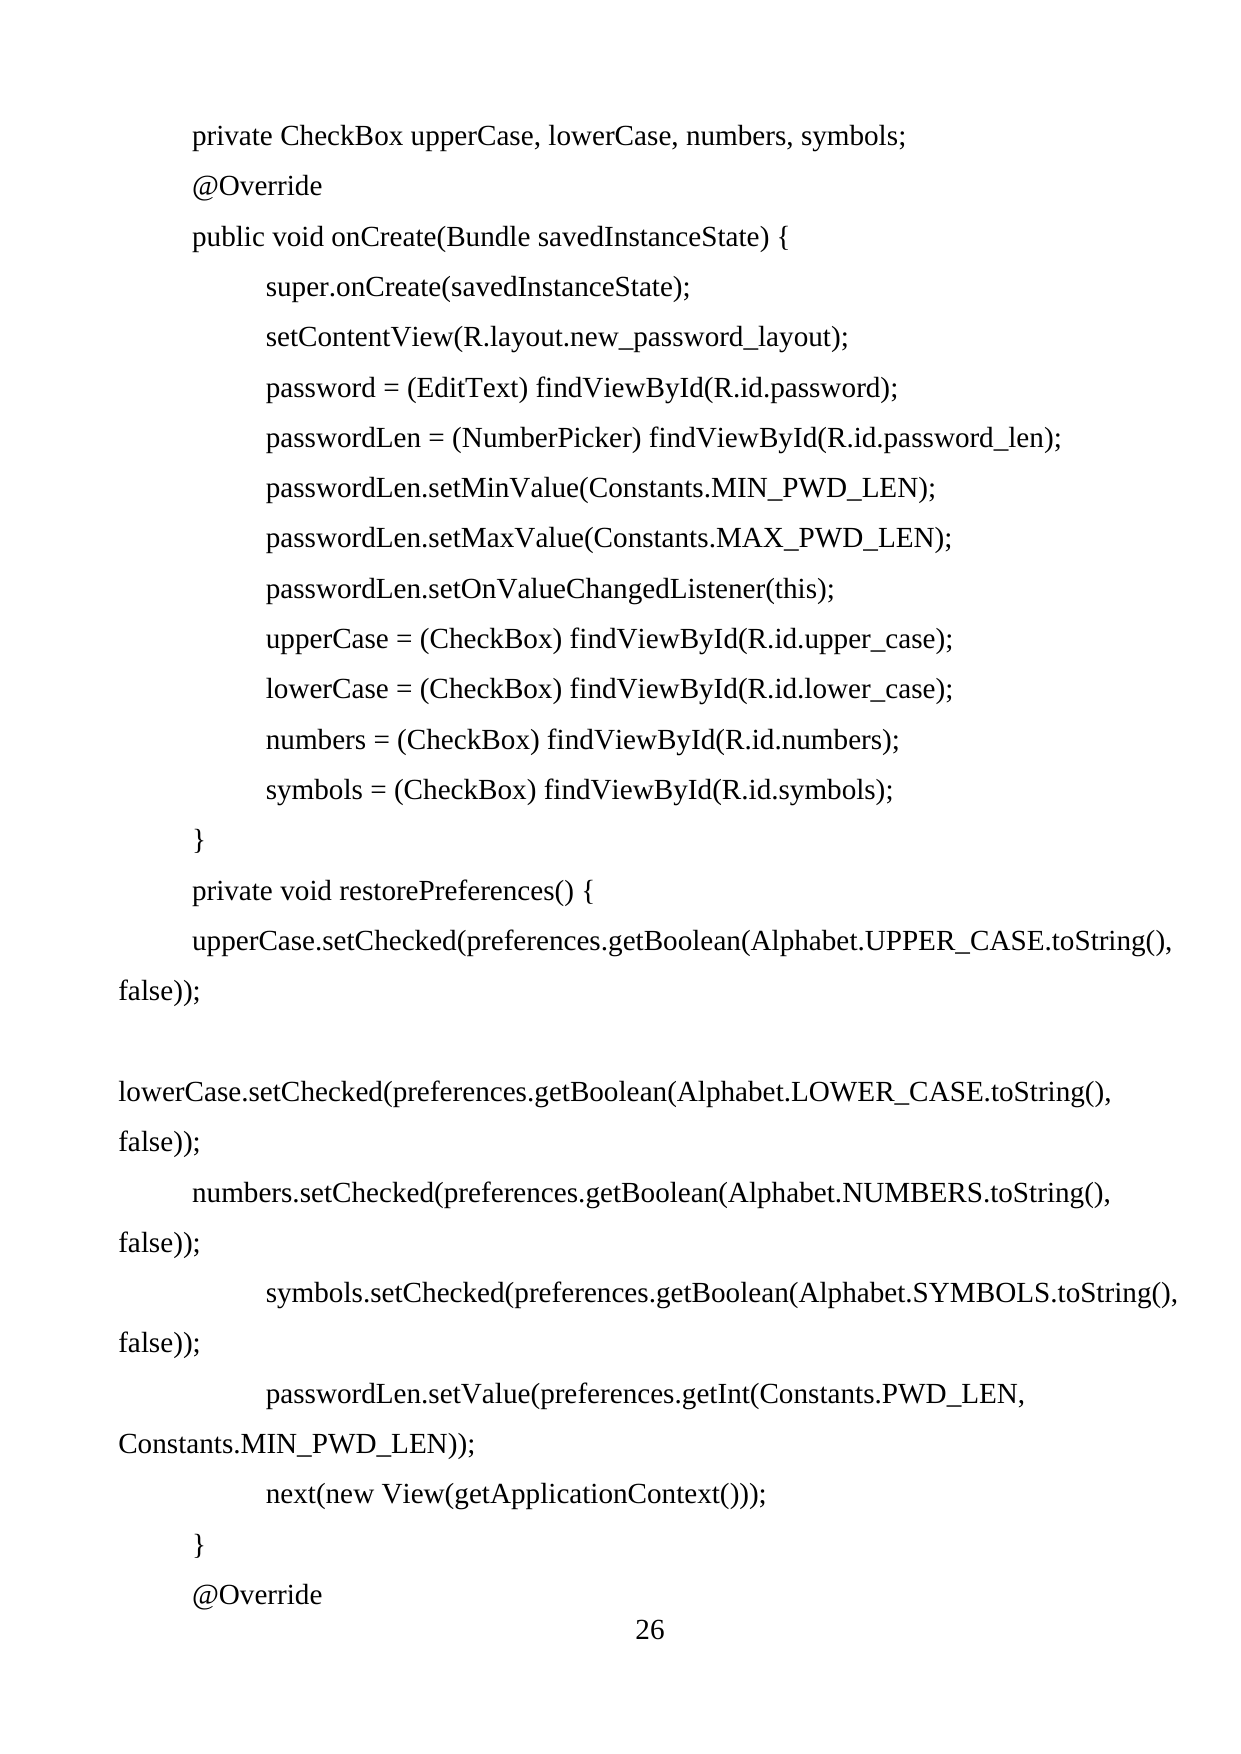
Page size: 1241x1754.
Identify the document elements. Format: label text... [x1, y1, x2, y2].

text password = (EditText) findViewById(R.id.password); [118, 370, 1181, 403]
text symbols.setChecked(preferences.getBoolean(Alphabet.SYMBOLS.toString(), false)); [118, 1275, 1181, 1359]
text } [118, 1527, 1181, 1560]
text lowerCase = (CheckBox) findViewById(R.id.lower_case); [118, 672, 1181, 705]
text numbers.setChecked(preferences.getBoolean(Alphabet.NUMBERS.toString(), false)); [118, 1175, 1181, 1258]
text public void onCreate(Bundle savedInstanceState) { [118, 219, 1181, 252]
text @Override [118, 168, 1181, 202]
text private void restorePreferences() { [118, 873, 1181, 906]
text symbols = (CheckBox) findViewById(R.id.symbols); [118, 772, 1181, 806]
text upperCase.setChecked(preferences.getBoolean(Alphabet.UPPER_CASE.toString(), false)); [118, 923, 1181, 1007]
text next(new View(getApplicationContext())); [118, 1477, 1181, 1510]
text passwordLen.setMinValue(Constants.MIN_PWD_LEN); [118, 470, 1181, 504]
text passwordLen.setMaxValue(Constants.MAX_PWD_LEN); [118, 521, 1181, 554]
text setContentView(R.layout.new_password_layout); [118, 319, 1181, 353]
text lowerCase.setChecked(preferences.getBoolean(Alphabet.LOWER_CASE.toString(), false)); [118, 1024, 1181, 1158]
text passwordLen = (NumberPicker) findViewById(R.id.password_len); [118, 420, 1181, 453]
text passwordLen.setOnValueChangedListener(this); [118, 571, 1181, 604]
text passwordLen.setValue(preferences.getInt(Constants.PWD_LEN, Constants.MIN_PWD_LEN)); [118, 1376, 1181, 1460]
text private CheckBox upperCase, lowerCase, numbers, symbols; [118, 118, 1181, 152]
text super.onCreate(savedInstanceState); [118, 269, 1181, 303]
text @Override [118, 1577, 1181, 1611]
text } [118, 822, 1181, 856]
text upperCase = (CheckBox) findViewById(R.id.upper_case); [118, 621, 1181, 655]
text numbers = (CheckBox) findViewById(R.id.numbers); [118, 722, 1181, 755]
